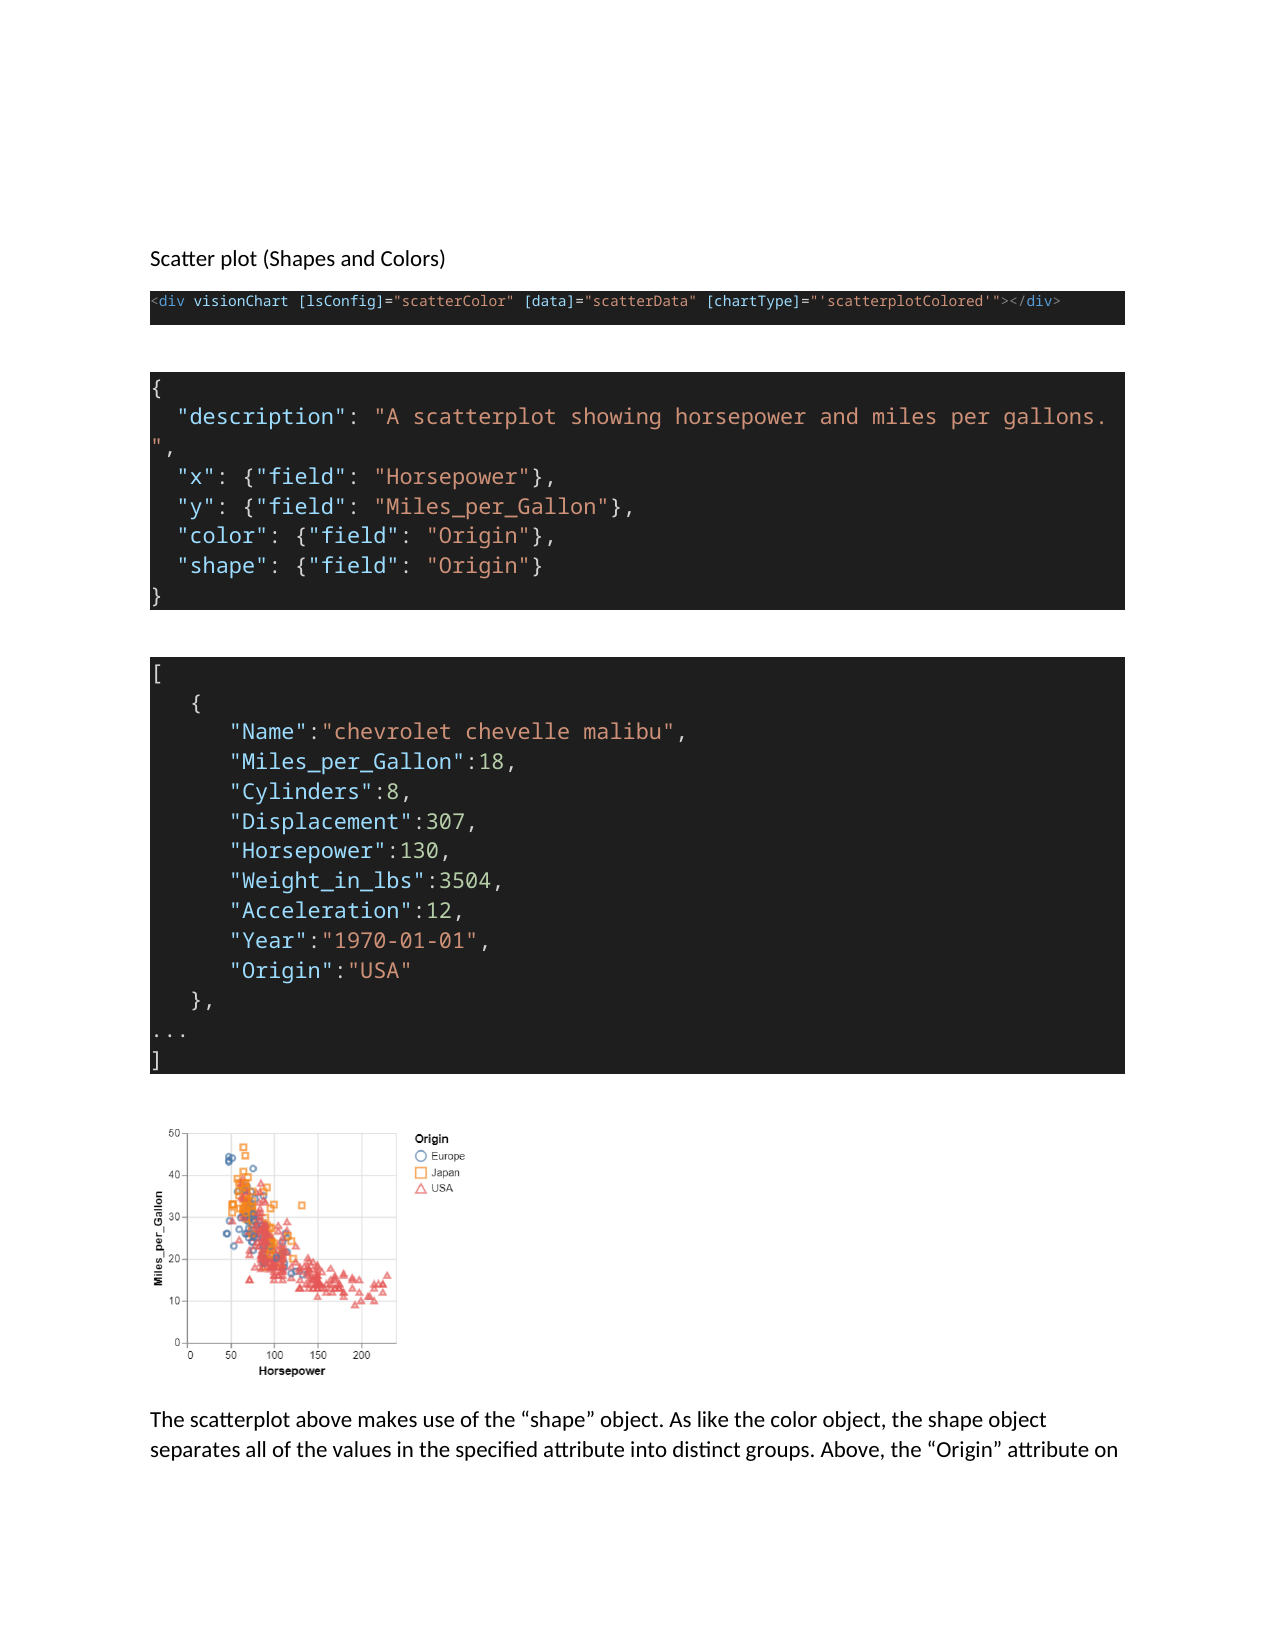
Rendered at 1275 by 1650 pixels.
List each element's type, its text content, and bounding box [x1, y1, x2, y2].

text { [150, 372, 1125, 401]
text "Acceleration":12, [150, 895, 1125, 925]
text "Horsepower":130, [150, 836, 1125, 865]
text ] [150, 1044, 1125, 1074]
picture [150, 1120, 469, 1387]
text "Year":"1970-01-01", [150, 925, 1125, 955]
text } [150, 580, 1125, 610]
text "y": {"field": "Miles_per_Gallon"}, [150, 491, 1125, 521]
text "Cylinders":8, [150, 776, 1125, 806]
text "Name":"chevrolet chevelle malibu", [150, 716, 1125, 746]
text "Displacement":307, [150, 806, 1125, 836]
text }, [150, 984, 1125, 1014]
text Scatter plot (Shapes and Colors) [150, 244, 1125, 272]
text "color": {"field": "Origin"}, [150, 521, 1125, 550]
text "description": "A scatterplot showing horsepower and miles per gallons.", [150, 401, 1125, 461]
text "Miles_per_Gallon":18, [150, 746, 1125, 776]
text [150, 1405, 1125, 1463]
text "shape": {"field": "Origin"} [150, 550, 1125, 580]
text [ [150, 657, 1125, 687]
text <div visionChart [lsConfig]="scatterColor" [data]="scatterData" [chartType]="'scatterplotColored'"></div> [150, 291, 1125, 325]
text "x": {"field": "Horsepower"}, [150, 461, 1125, 491]
text { [150, 687, 1125, 716]
text "Origin":"USA" [150, 955, 1125, 984]
text ... [150, 1014, 1125, 1044]
text "Weight_in_lbs":3504, [150, 865, 1125, 895]
